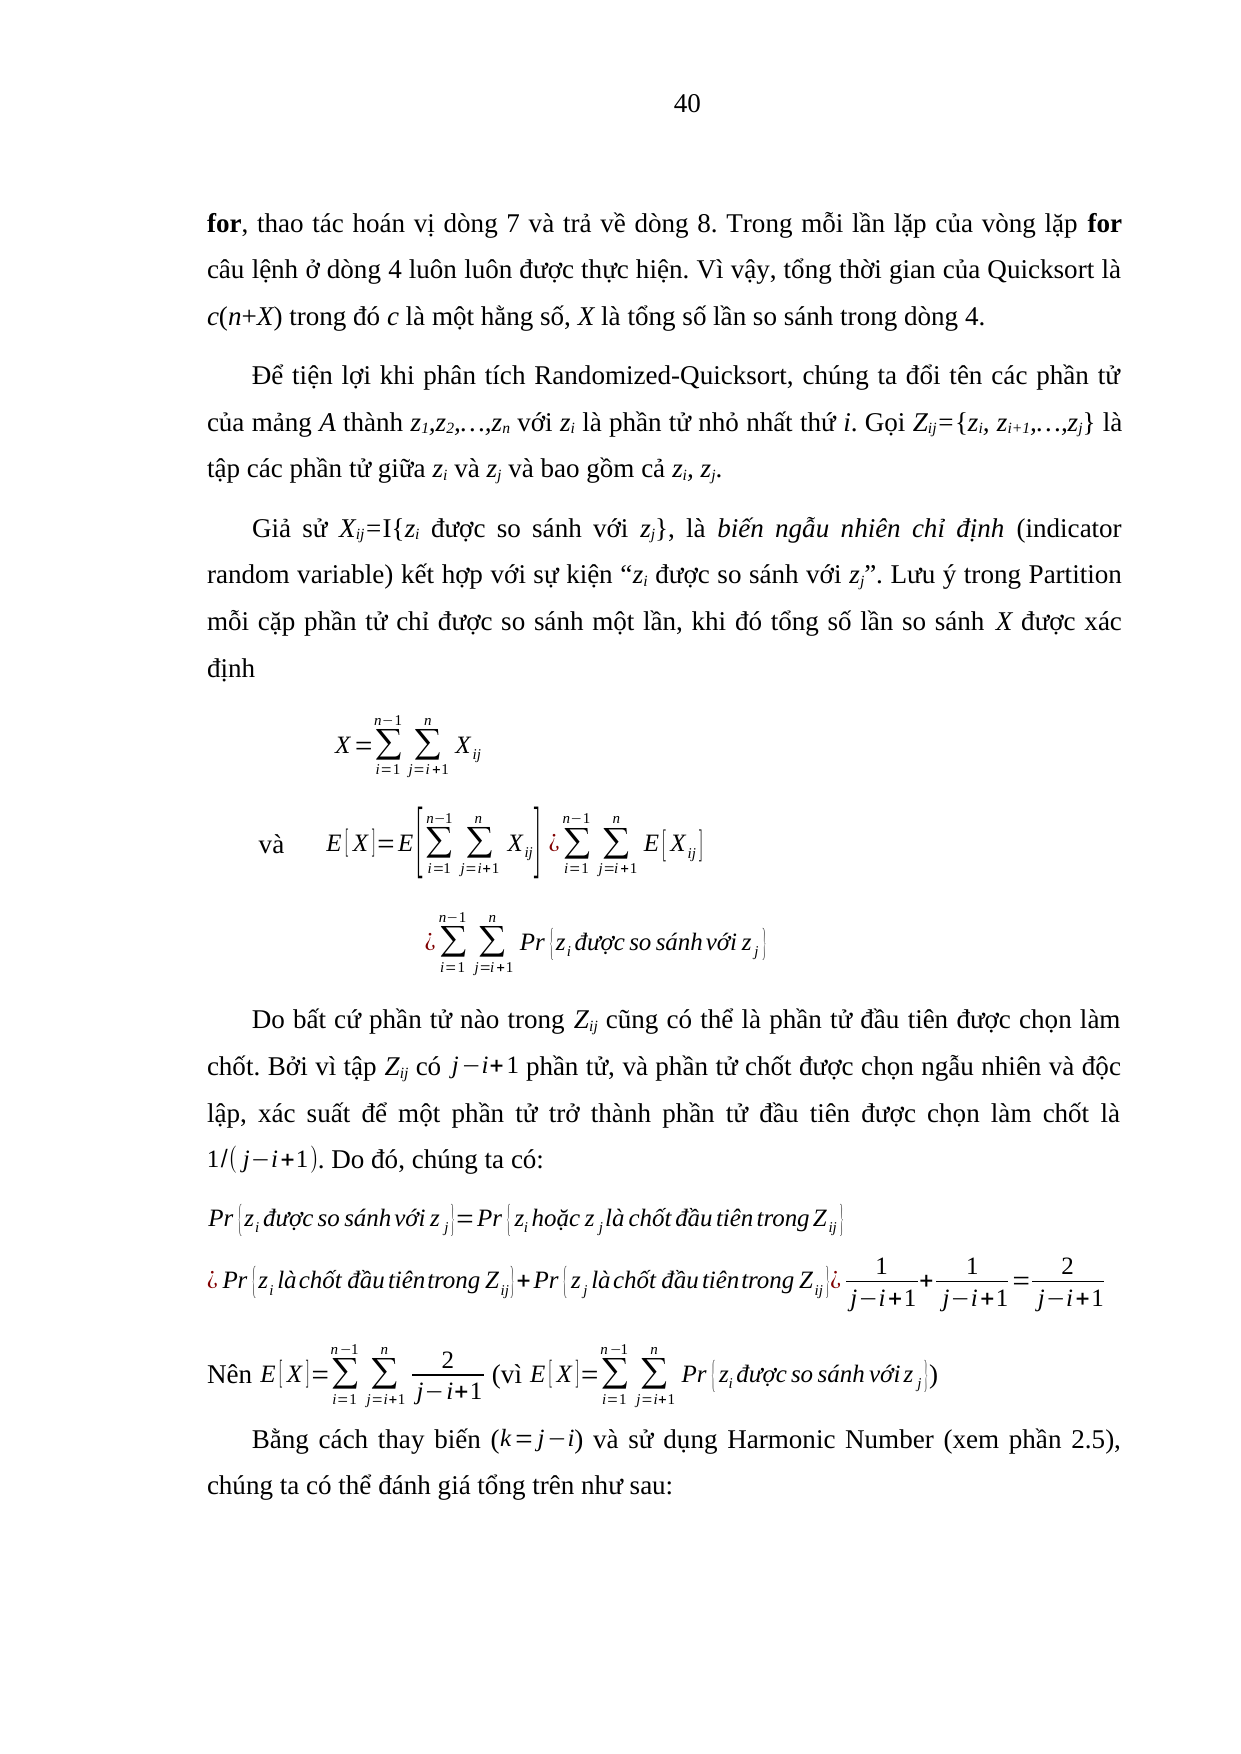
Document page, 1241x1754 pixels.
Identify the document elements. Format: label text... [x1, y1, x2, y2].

text Do bất cứ phần tử nào trong Zij cũng có thể là phần tử đầu tiên được chọn làm chốt. Bởi vì tập Zij có phần tử, và phần tử chốt được chọn ngẫu nhiên và độc lập, xác suất để một phần tử trở thành phần tử đầu tiên được chọn làm chốt là . Do đó, chúng ta có: [207, 1004, 1122, 1175]
text Giả sử Xij=I{zi được so sánh với zj}, là biến ngẫu nhiên chỉ định (indicator random variable) kết hợp với sự kiện “zi được so sánh với zj”. Lưu ý trong Partition mỗi cặp phần tử chỉ được so sánh một lần, khi đó tổng số lần so sánh X được xác định [207, 512, 1122, 683]
text và [207, 806, 1122, 880]
text Bằng cách thay biến () và sử dụng Harmonic Number (xem phần 2.5), chúng ta có thể đánh giá tổng trên như sau: [207, 1423, 1122, 1501]
text Để tiện lợi khi phân tích Randomized-Quicksort, chúng ta đổi tên các phần tử của mảng A thành z1,z2,…,zn với zi là phần tử nhỏ nhất thứ i. Gọi Zij={zi, zi+1,…,zj} là tập các phần tử giữa zi và zj và bao gồm cả zi, zj. [207, 359, 1122, 484]
text Nên (vì ) [207, 1340, 1122, 1407]
